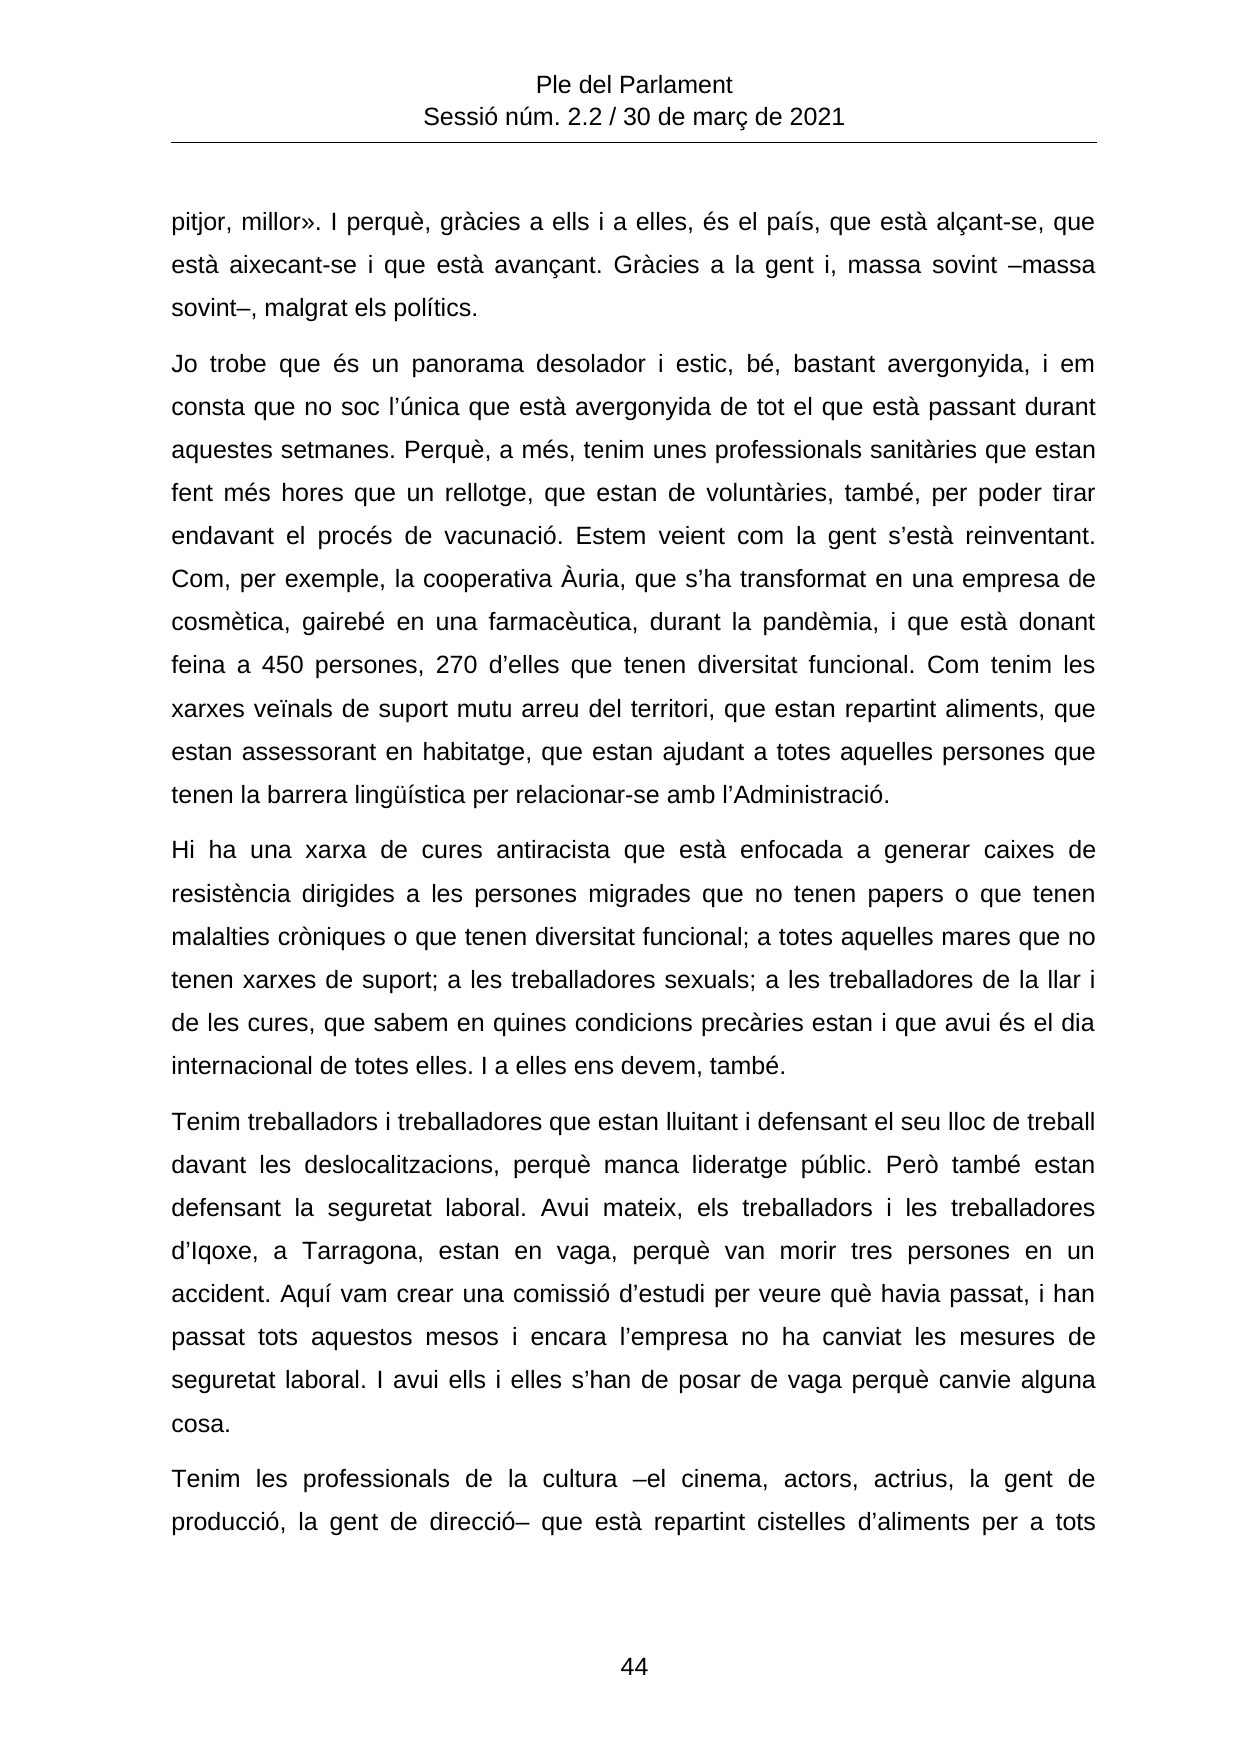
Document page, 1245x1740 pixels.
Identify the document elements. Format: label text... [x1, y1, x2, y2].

text Jo trobe que és un panorama desolador i estic, bé, bastant avergonyida, i em consta que no soc l’única que està avergonyida de tot el que està passant durant aquestes setmanes. Perquè, a més, tenim unes professionals sanitàries que estan fent més hores que un rellotge, que estan de voluntàries, també, per poder tirar endavant el procés de vacunació. Estem veient com la gent s’està reinventant. Com, per exemple, la cooperativa Àuria, que s’ha transformat en una empresa de cosmètica, gairebé en una farmacèutica, durant la pandèmia, i que està donant feina a 450 persones, 270 d’elles que tenen diversitat funcional. Com tenim les xarxes veïnals de suport mutu arreu del territori, que estan repartint aliments, que estan assessorant en habitatge, que estan ajudant a totes aquelles persones que tenen la barrera lingüística per relacionar-se amb l’Administració. [171, 349, 1097, 809]
text Tenim treballadors i treballadores que estan lluitant i defensant el seu lloc de treball davant les deslocalitzacions, perquè manca lideratge públic. Però també estan defensant la seguretat laboral. Avui mateix, els treballadors i les treballadores d’Iqoxe, a Tarragona, estan en vaga, perquè van morir tres persones en un accident. Aquí vam crear una comissió d’estudi per veure què havia passat, i han passat tots aquestos mesos i encara l’empresa no ha canviat les mesures de seguretat laboral. I avui ells i elles s’han de posar de vaga perquè canvie alguna cosa. [171, 1107, 1097, 1437]
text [171, 207, 1097, 322]
text Hi ha una xarxa de cures antiracista que està enfocada a generar caixes de resistència dirigides a les persones migrades que no tenen papers o que tenen malalties cròniques o que tenen diversitat funcional; a totes aquelles mares que no tenen xarxes de suport; a les treballadores sexuals; a les treballadores de la llar i de les cures, que sabem en quines condicions precàries estan i que avui és el dia internacional de totes elles. I a elles ens devem, també. [171, 836, 1097, 1080]
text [171, 1464, 1097, 1536]
